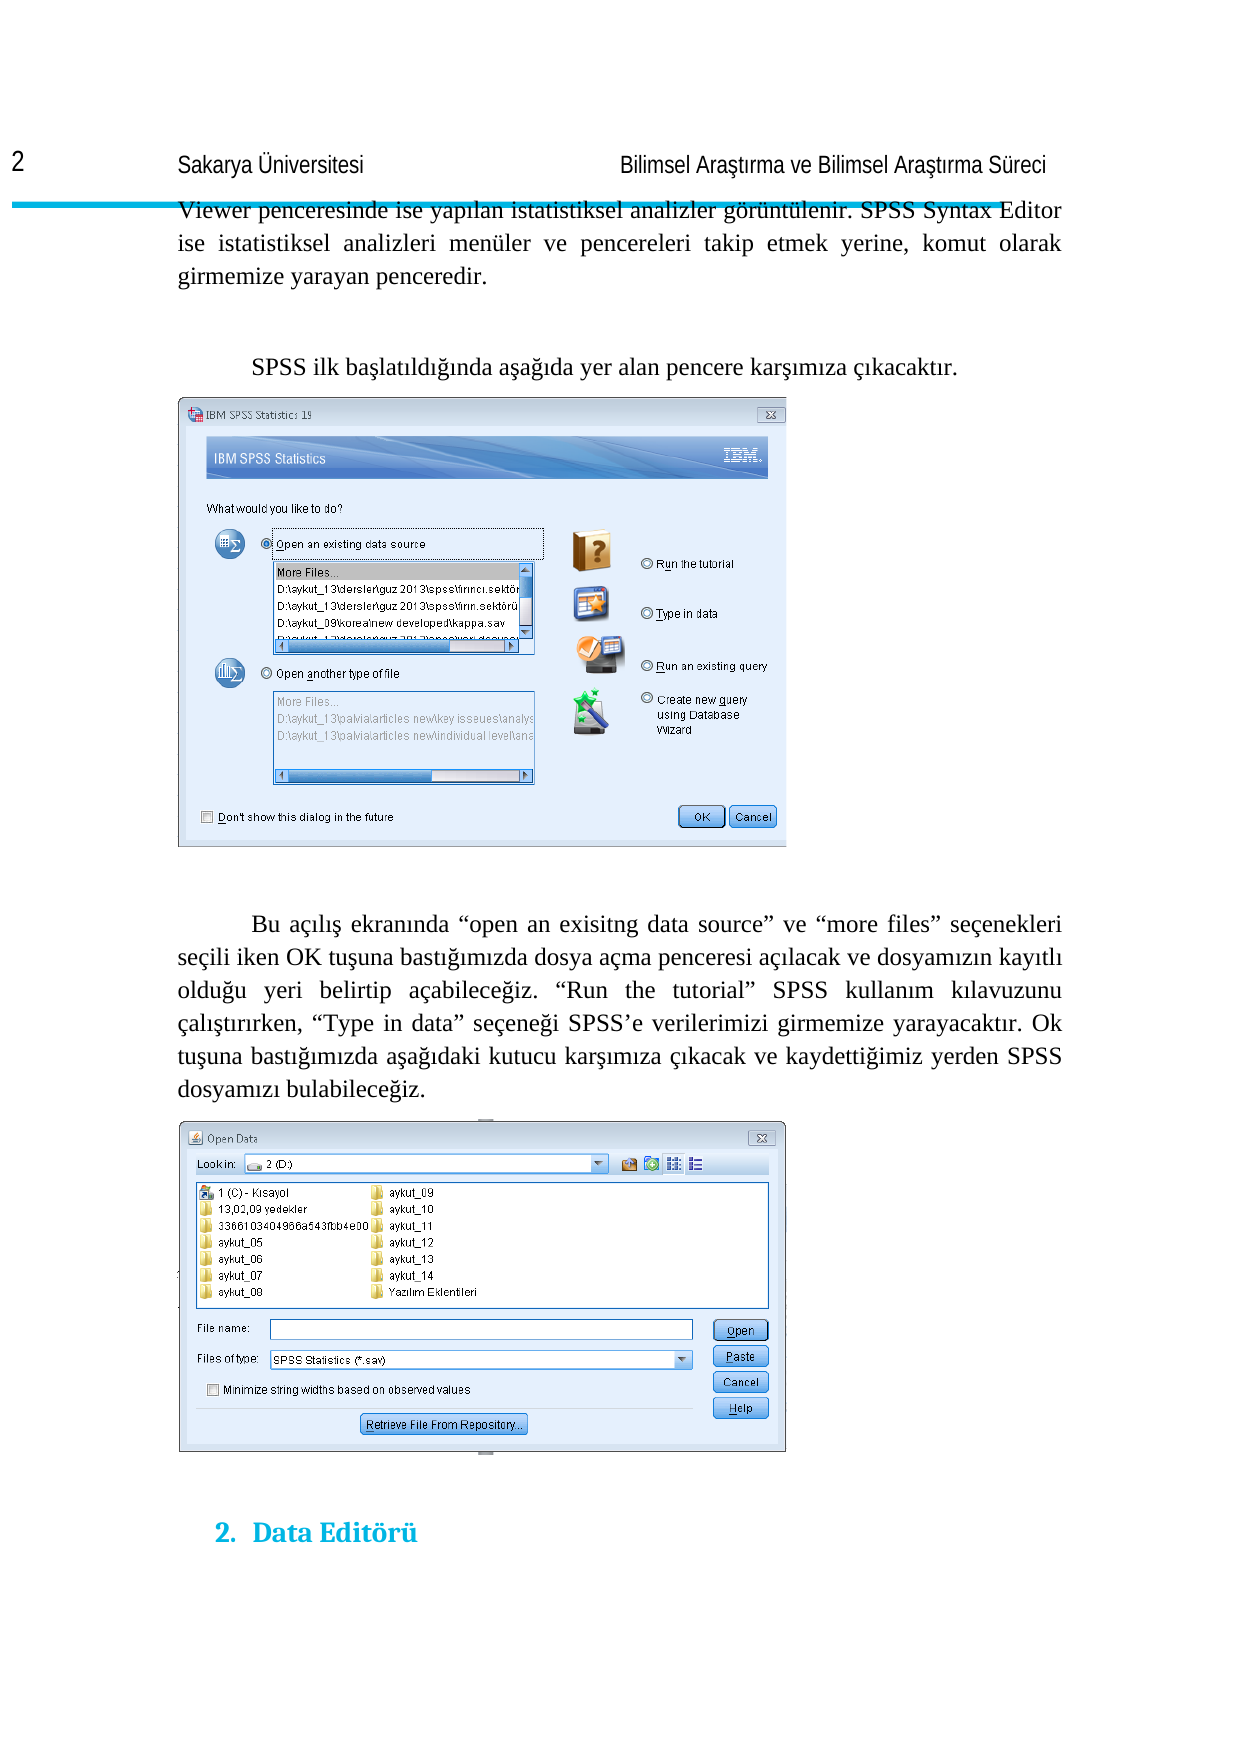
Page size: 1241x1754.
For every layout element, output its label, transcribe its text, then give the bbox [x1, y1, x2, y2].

list Data Editörü [215, 1517, 1063, 1550]
text Bu açılış ekranında “open an exisitng data source” ve “more files” seçenekleri seçili iken OK tuşuna bastığımızda dosya açma penceresi açılacak ve dosyamızın kayıtlı olduğu yeri belirtip açabileceğiz. “Run the tutorial” SPSS kullanım kılavuzunu çalıştırırken, “Type in data” seçeneği SPSS’e verilerimizi girmemize yarayacaktır. Ok tuşuna bastığımızda aşağıdaki kutucu karşımıza çıkacak ve kaydettiğimiz yerden SPSS dosyamızı bulabileceğiz. [177, 909, 1063, 1103]
text SPSS ilk başlatıldığında aşağıda yer alan pencere karşımıza çıkacaktır. [177, 352, 1063, 381]
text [177, 195, 1063, 290]
picture [177, 1119, 787, 1455]
picture [177, 397, 787, 847]
